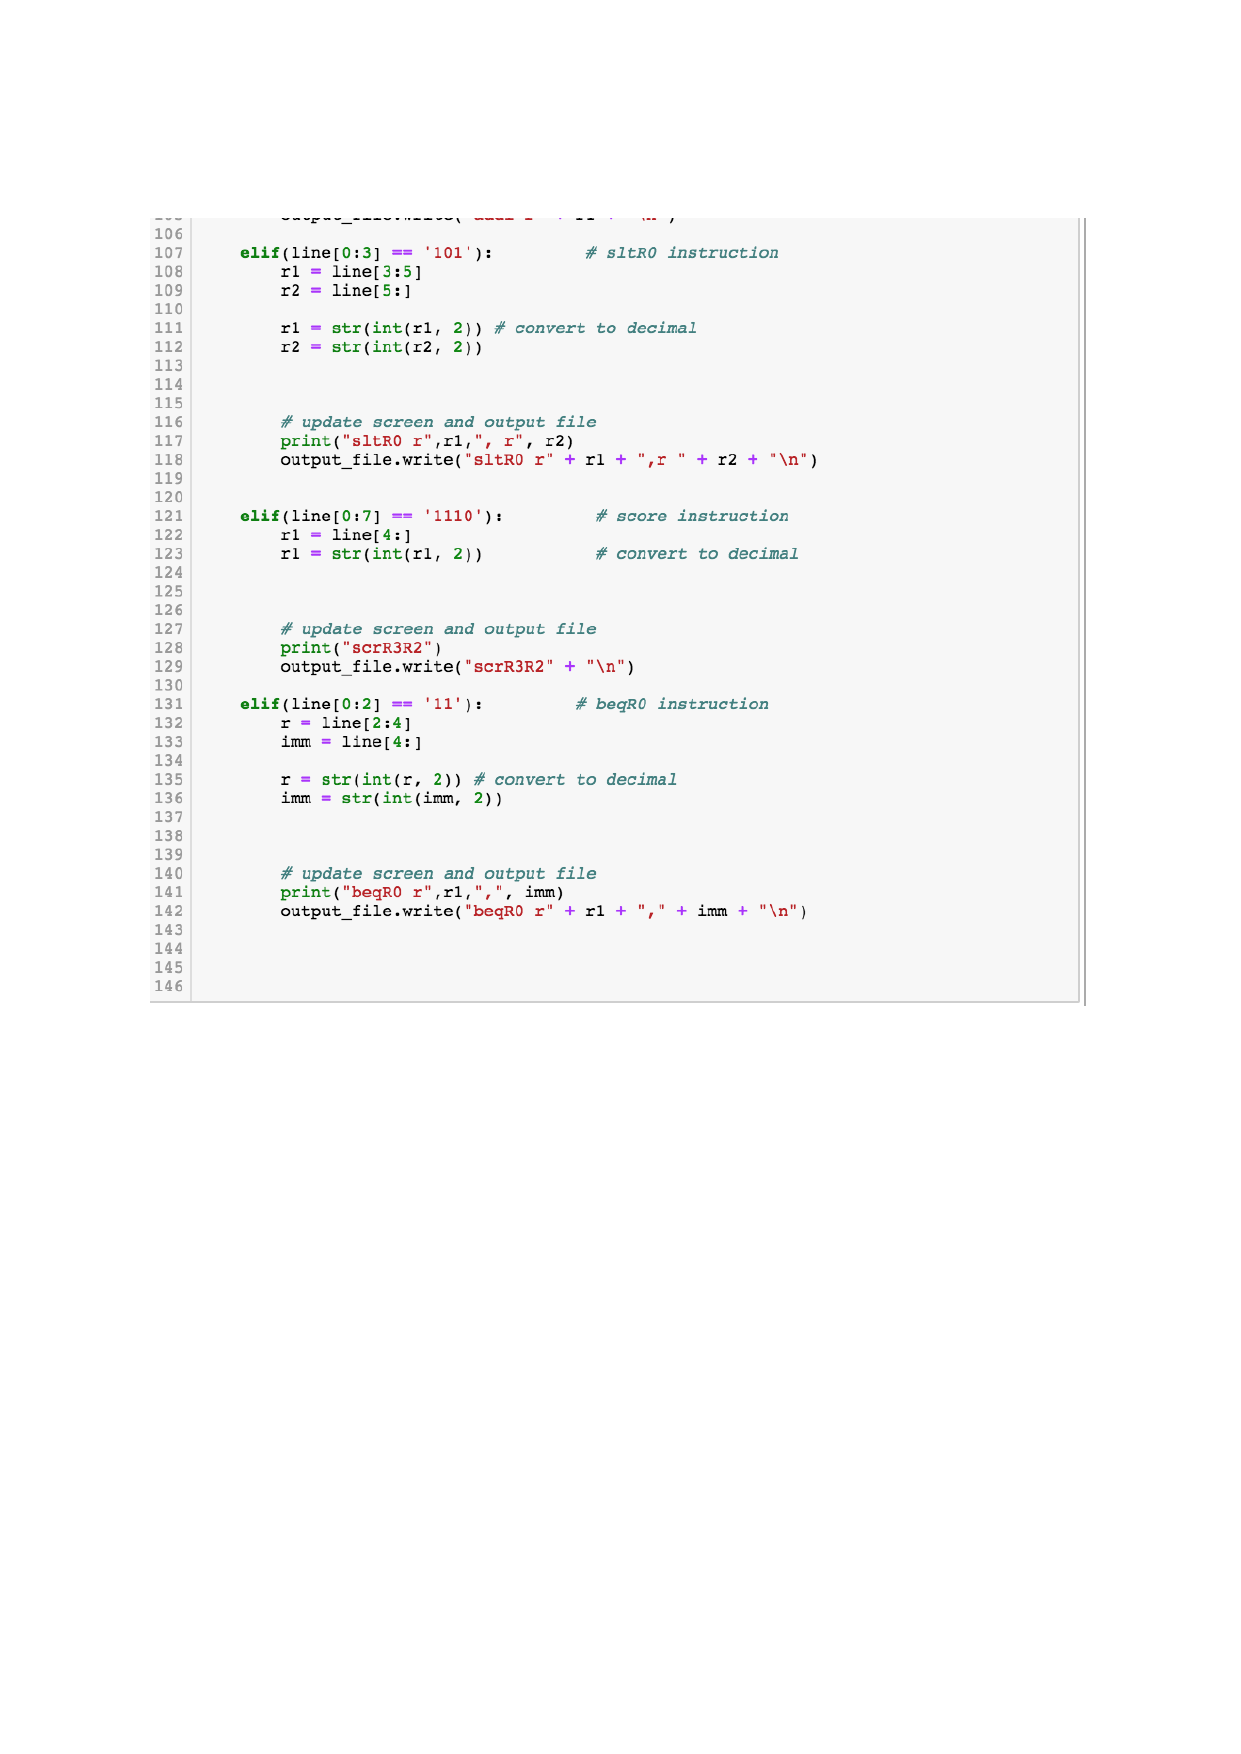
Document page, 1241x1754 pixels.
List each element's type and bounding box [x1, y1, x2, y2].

picture [150, 218, 1091, 1006]
